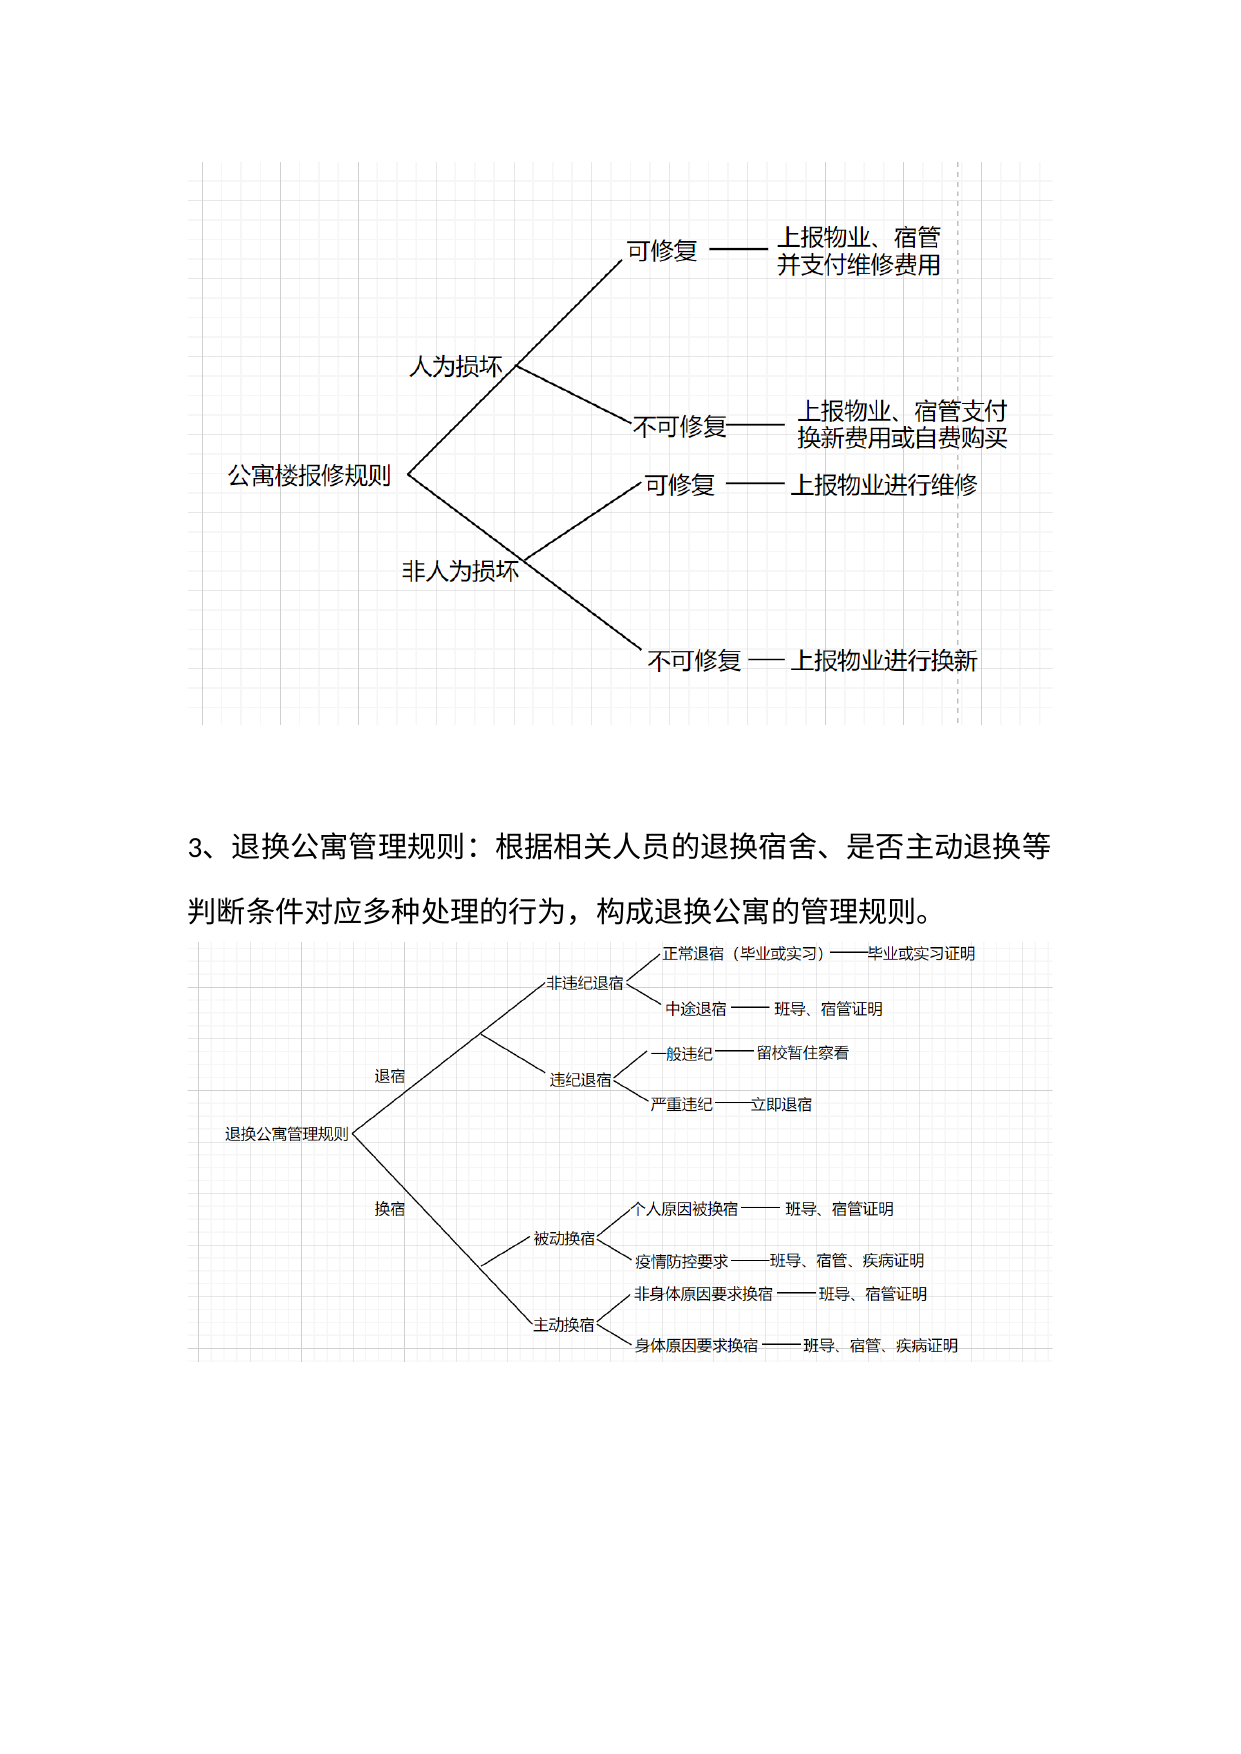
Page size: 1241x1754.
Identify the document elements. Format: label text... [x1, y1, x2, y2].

picture [187, 162, 1053, 725]
picture [187, 942, 1053, 1362]
text 3、退换公寓管理规则：根据相关人员的退换宿舍、是否主动退换等判断条件对应多种处理的行为，构成退换公寓的管理规则。 [187, 812, 1053, 942]
